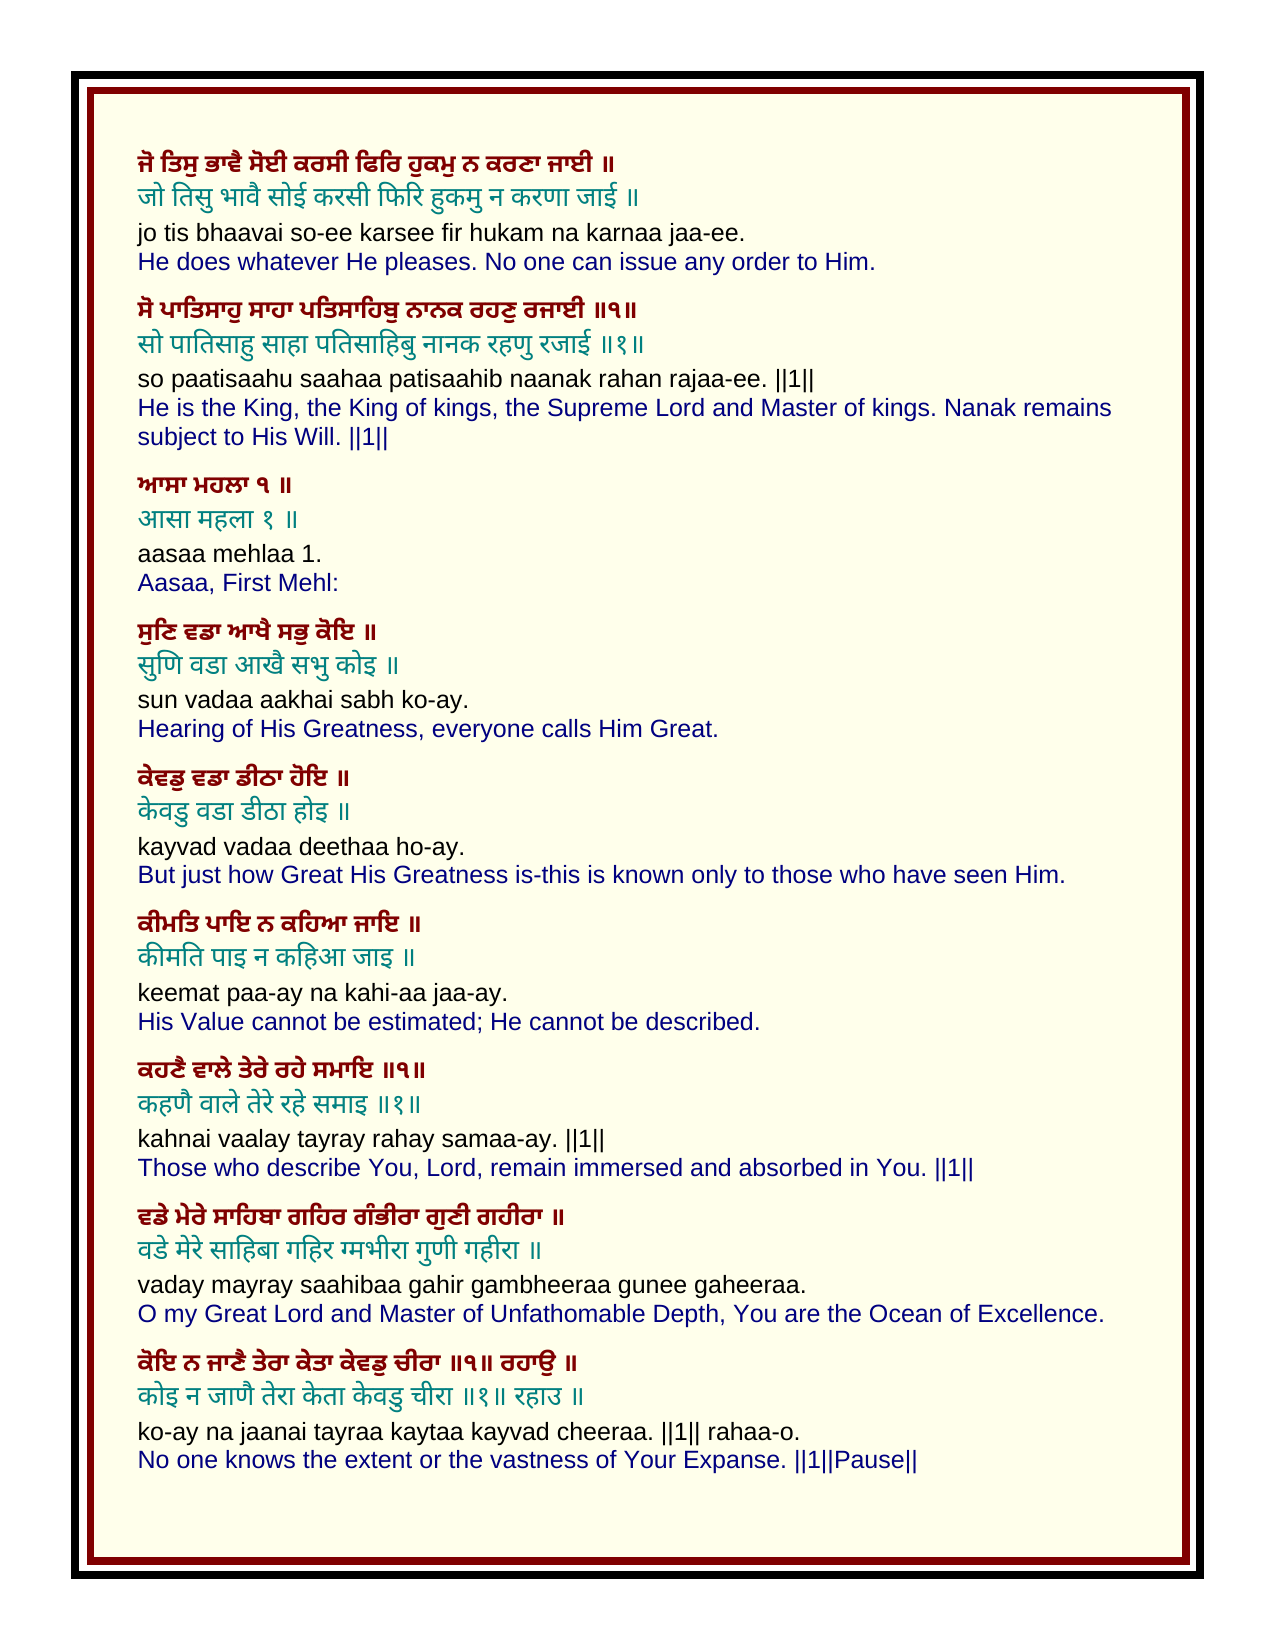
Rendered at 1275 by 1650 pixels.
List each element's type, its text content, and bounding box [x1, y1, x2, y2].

text ਜੋ ਤਿਸੁ ਭਾਵੈ ਸੋਈ ਕਰਸੀ ਫਿਰਿ ਹੁਕਮੁ ਨ ਕਰਣਾ ਜਾਈ ॥ [137, 150, 1138, 183]
text But just how Great His Greatness is-this is known only to those who have seen Him. [137, 860, 1138, 889]
text Aasaa, First Mehl: [137, 568, 1138, 597]
text ਕੋਇ ਨ ਜਾਣੈ ਤੇਰਾ ਕੇਤਾ ਕੇਵਡੁ ਚੀਰਾ ॥੧॥ ਰਹਾਉ ॥ [137, 1349, 1138, 1381]
text kayvad vadaa deethaa ho-ay. [137, 832, 1138, 860]
text ਸੋ ਪਾਤਿਸਾਹੁ ਸਾਹਾ ਪਤਿਸਾਹਿਬੁ ਨਾਨਕ ਰਹਣੁ ਰਜਾਈ ॥੧॥ [137, 296, 1138, 329]
text ਵਡੇ ਮੇਰੇ ਸਾਹਿਬਾ ਗਹਿਰ ਗੰਭੀਰਾ ਗੁਣੀ ਗਹੀਰਾ ॥ [137, 1202, 1138, 1235]
text सो पातिसाहु साहा पतिसाहिबु नानक रहणु रजाई ॥१॥ [137, 329, 1138, 364]
text केवडु वडा डीठा होइ ॥ [137, 796, 1138, 832]
text sun vadaa aakhai sabh ko-ay. [137, 685, 1138, 714]
text ਸੁਣਿ ਵਡਾ ਆਖੈ ਸਭੁ ਕੋਇ ॥ [137, 617, 1138, 650]
text aasaa mehlaa 1. [137, 539, 1138, 568]
text so paatisaahu saahaa patisaahib naanak rahan rajaa-ee. ||1|| [137, 364, 1138, 393]
text कीमति पाइ न कहिआ जाइ ॥ [137, 943, 1138, 978]
text Those who describe You, Lord, remain immersed and absorbed in You. ||1|| [137, 1153, 1138, 1182]
text No one knows the extent or the vastness of Your Expanse. ||1||Pause|| [137, 1445, 1138, 1474]
text वडे मेरे साहिबा गहिर ग्मभीरा गुणी गहीरा ॥ [137, 1235, 1138, 1270]
text His Value cannot be estimated; He cannot be described. [137, 1007, 1138, 1035]
text O my Great Lord and Master of Unfathomable Depth, You are the Ocean of Excellence. [137, 1299, 1138, 1328]
text ਆਸਾ ਮਹਲਾ ੧ ॥ [137, 471, 1138, 504]
text ko-ay na jaanai tayraa kaytaa kayvad cheeraa. ||1|| rahaa-o. [137, 1417, 1138, 1445]
text कोइ न जाणै तेरा केता केवडु चीरा ॥१॥ रहाउ ॥ [137, 1381, 1138, 1417]
text He does whatever He pleases. No one can issue any order to Him. [137, 247, 1138, 275]
text ਕੇਵਡੁ ਵਡਾ ਡੀਠਾ ਹੋਇ ॥ [137, 764, 1138, 796]
text जो तिसु भावै सोई करसी फिरि हुकमु न करणा जाई ॥ [137, 183, 1138, 218]
text ਕਹਣੈ ਵਾਲੇ ਤੇਰੇ ਰਹੇ ਸਮਾਇ ॥੧॥ [137, 1056, 1138, 1089]
text आसा महला १ ॥ [137, 504, 1138, 539]
text jo tis bhaavai so-ee karsee fir hukam na karnaa jaa-ee. [137, 218, 1138, 247]
text He is the King, the King of kings, the Supreme Lord and Master of kings. Nanak remains subject to His Will. ||1|| [137, 393, 1138, 450]
text keemat paa-ay na kahi-aa jaa-ay. [137, 978, 1138, 1007]
text सुणि वडा आखै सभु कोइ ॥ [137, 650, 1138, 685]
text ਕੀਮਤਿ ਪਾਇ ਨ ਕਹਿਆ ਜਾਇ ॥ [137, 910, 1138, 943]
text कहणै वाले तेरे रहे समाइ ॥१॥ [137, 1089, 1138, 1124]
text Hearing of His Greatness, everyone calls Him Great. [137, 714, 1138, 743]
text vaday mayray saahibaa gahir gambheeraa gunee gaheeraa. [137, 1270, 1138, 1299]
text kahnai vaalay tayray rahay samaa-ay. ||1|| [137, 1124, 1138, 1153]
